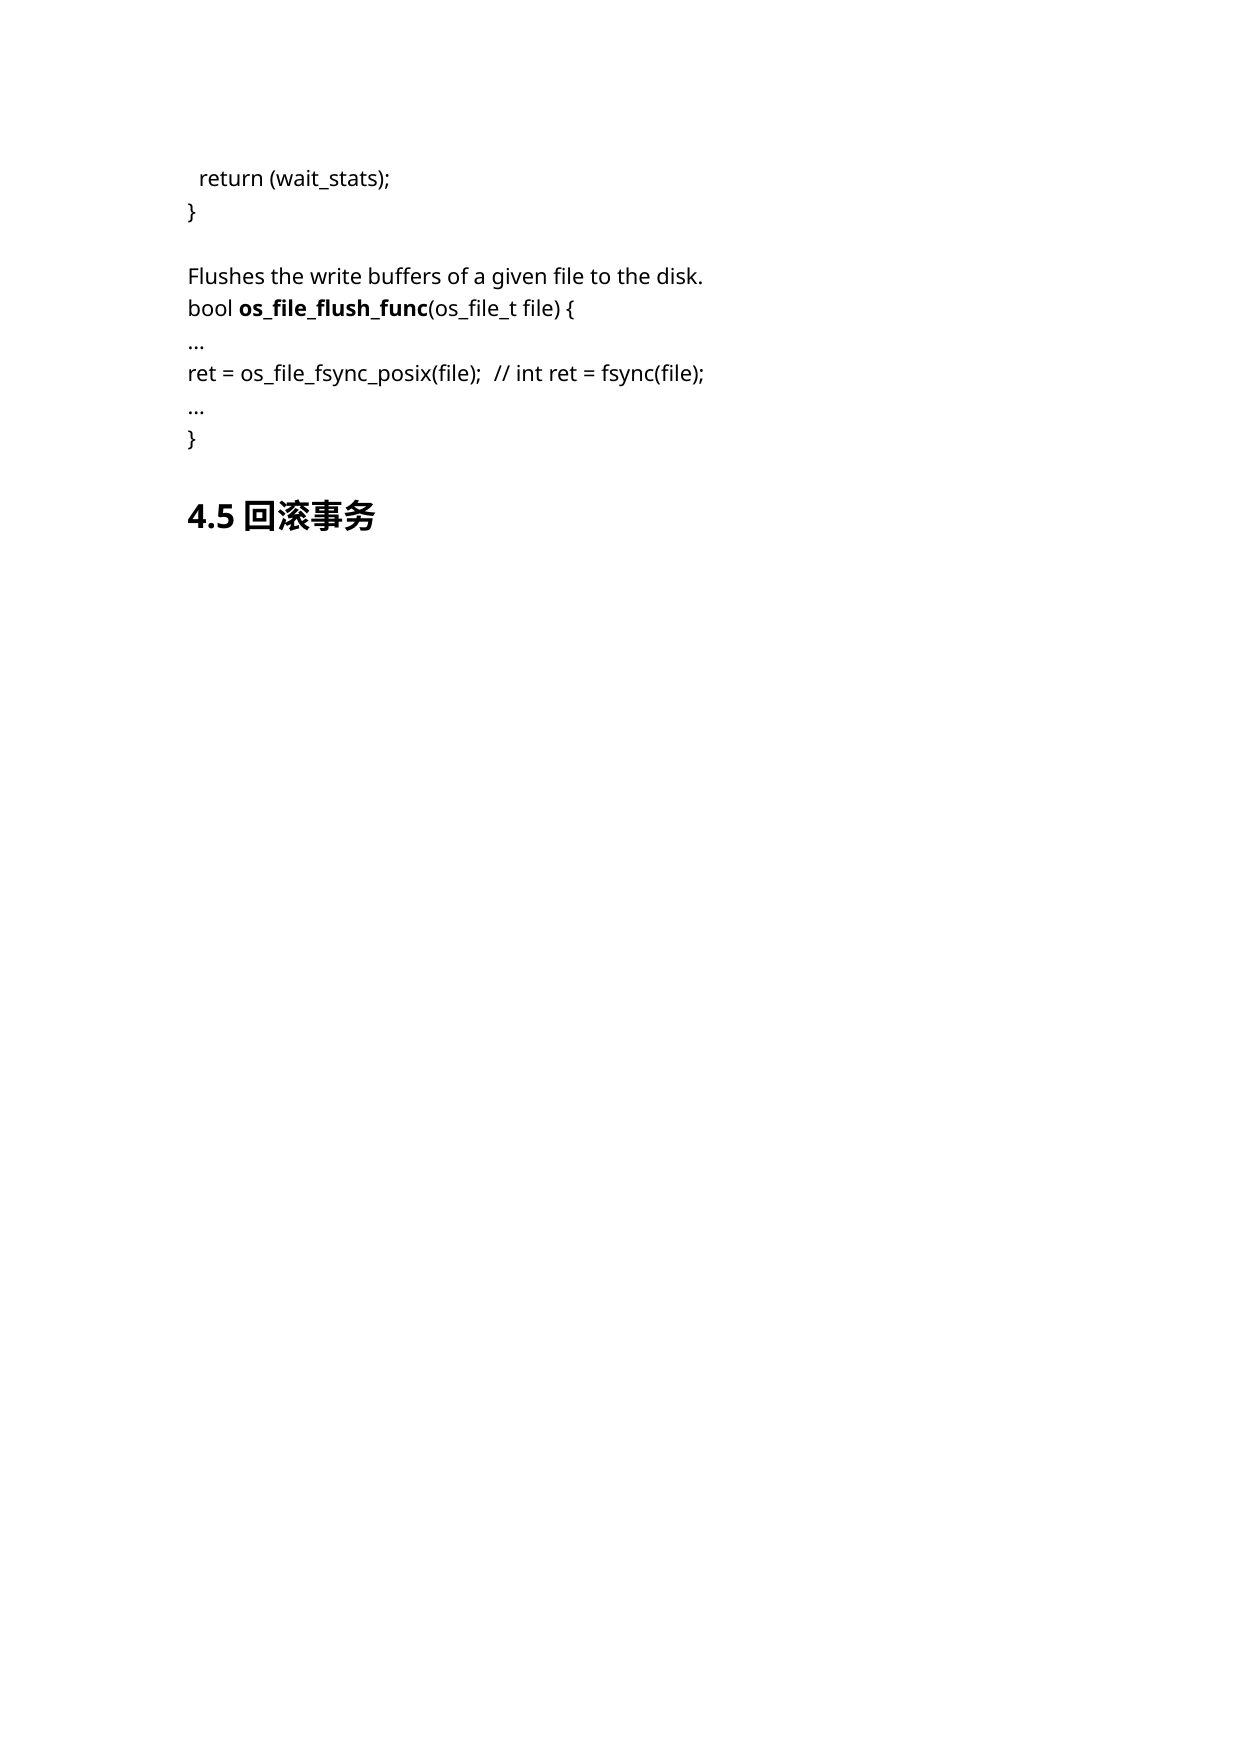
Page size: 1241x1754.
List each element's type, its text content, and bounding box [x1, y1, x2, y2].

text } [187, 194, 1053, 227]
text Flushes the write buffers of a given file to the disk. [187, 259, 1053, 292]
text return (wait_stats); [187, 162, 1053, 194]
text bool os_file_flush_func(os_file_t file) { [187, 292, 1053, 324]
subtitle 4.5 回滚事务 [187, 482, 1053, 547]
text … [187, 324, 1053, 357]
text … [187, 389, 1053, 422]
text } [187, 422, 1053, 454]
text ret = os_file_fsync_posix(file); // int ret = fsync(file); [187, 357, 1053, 389]
